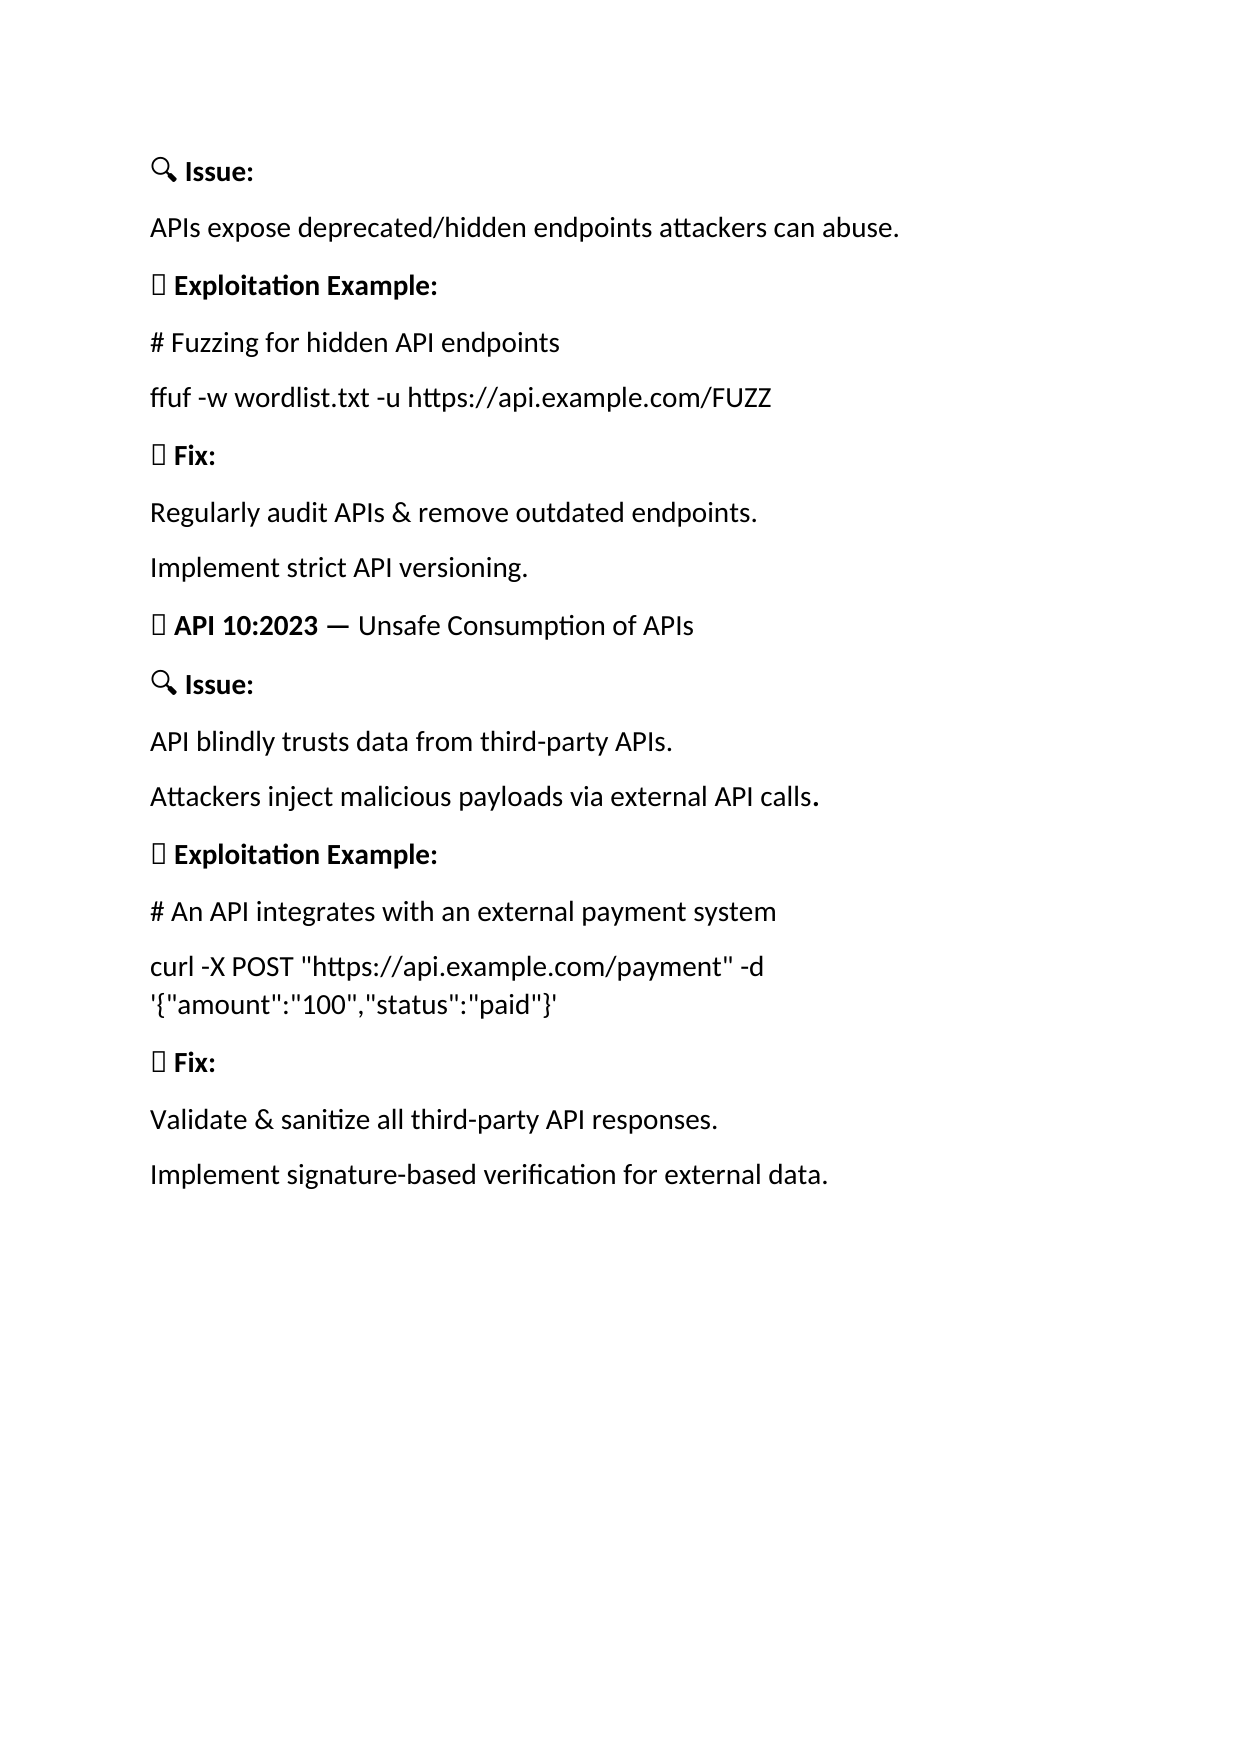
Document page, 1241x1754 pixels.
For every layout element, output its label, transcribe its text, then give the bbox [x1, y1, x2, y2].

text 🔨 Exploitation Example: [150, 264, 1090, 304]
text ✅ Fix: [150, 434, 1090, 474]
text 🔍 Issue: [150, 150, 1090, 190]
text 🛑 API 10:2023 — Unsafe Consumption of APIs [150, 604, 1090, 644]
text 🔍 Issue: [150, 663, 1090, 703]
text ffuf -w wordlist.txt -u https://api.example.com/FUZZ [150, 379, 1090, 415]
text curl -X POST "https://api.example.com/payment" -d '{"amount":"100","status":"paid"}' [150, 948, 1090, 1022]
text 🔨 Exploitation Example: [150, 833, 1090, 873]
text API blindly trusts data from third-party APIs. [150, 723, 1090, 758]
text Implement signature-based verification for external data. [150, 1156, 1090, 1191]
text Implement strict API versioning. [150, 549, 1090, 584]
text Regularly audit APIs & remove outdated endpoints. [150, 494, 1090, 529]
text # An API integrates with an external payment system [150, 893, 1090, 928]
text Validate & sanitize all third-party API responses. [150, 1101, 1090, 1136]
text APIs expose deprecated/hidden endpoints attackers can abuse. [150, 209, 1090, 245]
text ✅ Fix: [150, 1041, 1090, 1081]
text Attackers inject malicious payloads via external API calls. [150, 778, 1090, 814]
text # Fuzzing for hidden API endpoints [150, 324, 1090, 360]
